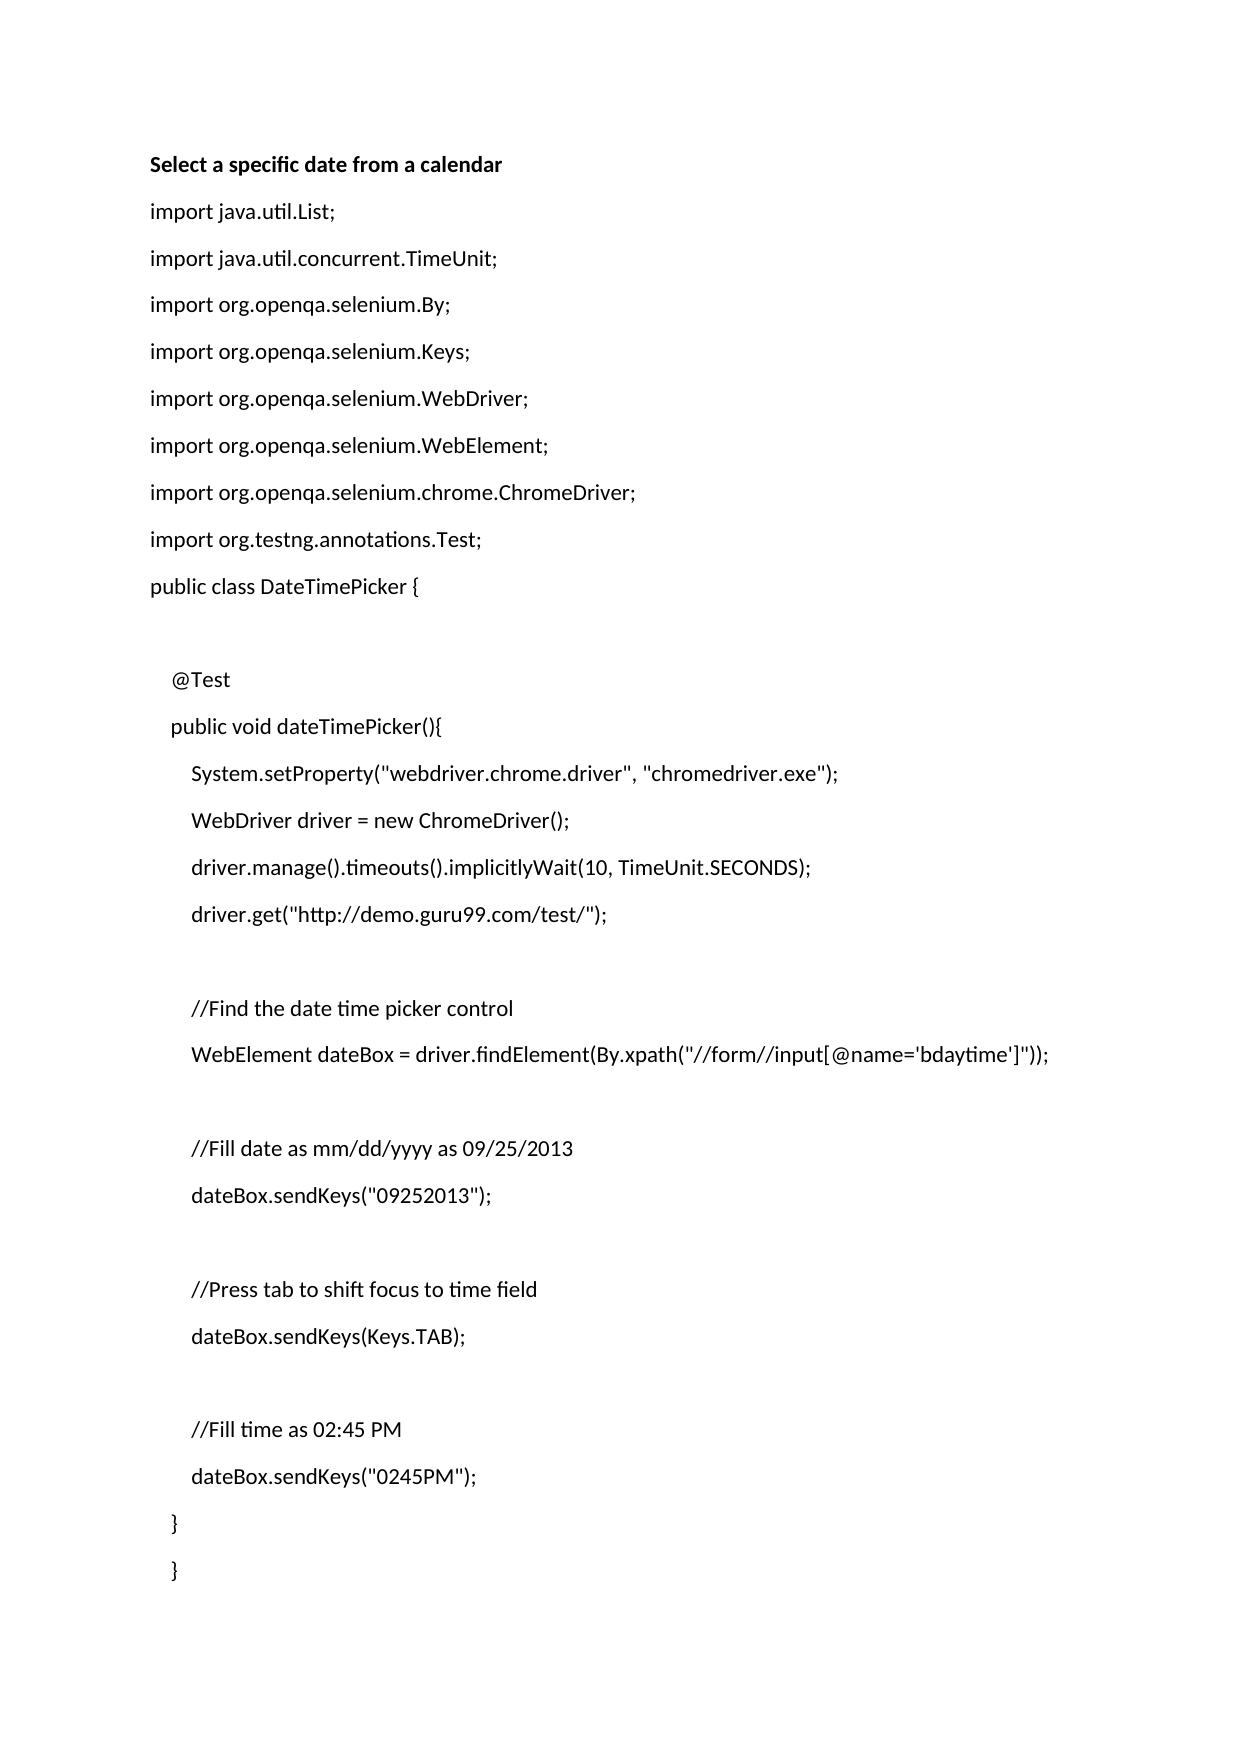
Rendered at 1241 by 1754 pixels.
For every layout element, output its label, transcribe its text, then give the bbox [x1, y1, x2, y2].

text import org.openqa.selenium.chrome.ChromeDriver; [150, 478, 1090, 506]
text dateBox.sendKeys("09252013"); [150, 1181, 1090, 1209]
text import java.util.List; [150, 197, 1090, 225]
text //Press tab to shift focus to time field [150, 1275, 1090, 1303]
text import org.openqa.selenium.WebDriver; [150, 384, 1090, 412]
text System.setProperty("webdriver.chrome.driver", "chromedriver.exe"); [150, 759, 1090, 787]
text //Find the date time picker control [150, 994, 1090, 1022]
text //Fill date as mm/dd/yyyy as 09/25/2013 [150, 1134, 1090, 1162]
text import org.openqa.selenium.Keys; [150, 337, 1090, 366]
text } [150, 1509, 1090, 1537]
text import org.testng.annotations.Test; [150, 525, 1090, 553]
text Select a specific date from a calendar [150, 150, 1090, 178]
text //Fill time as 02:45 PM [150, 1416, 1090, 1444]
text } [150, 1556, 1090, 1584]
text driver.manage().timeouts().implicitlyWait(10, TimeUnit.SECONDS); [150, 853, 1090, 881]
text dateBox.sendKeys(Keys.TAB); [150, 1322, 1090, 1350]
text driver.get("http://demo.guru99.com/test/"); [150, 900, 1090, 928]
text import java.util.concurrent.TimeUnit; [150, 244, 1090, 272]
text public class DateTimePicker { [150, 572, 1090, 600]
text @Test [150, 666, 1090, 694]
text import org.openqa.selenium.WebElement; [150, 431, 1090, 459]
text WebDriver driver = new ChromeDriver(); [150, 806, 1090, 834]
text import org.openqa.selenium.By; [150, 291, 1090, 319]
text WebElement dateBox = driver.findElement(By.xpath("//form//input[@name='bdaytime']")); [150, 1041, 1090, 1069]
text public void dateTimePicker(){ [150, 712, 1090, 741]
text dateBox.sendKeys("0245PM"); [150, 1462, 1090, 1491]
